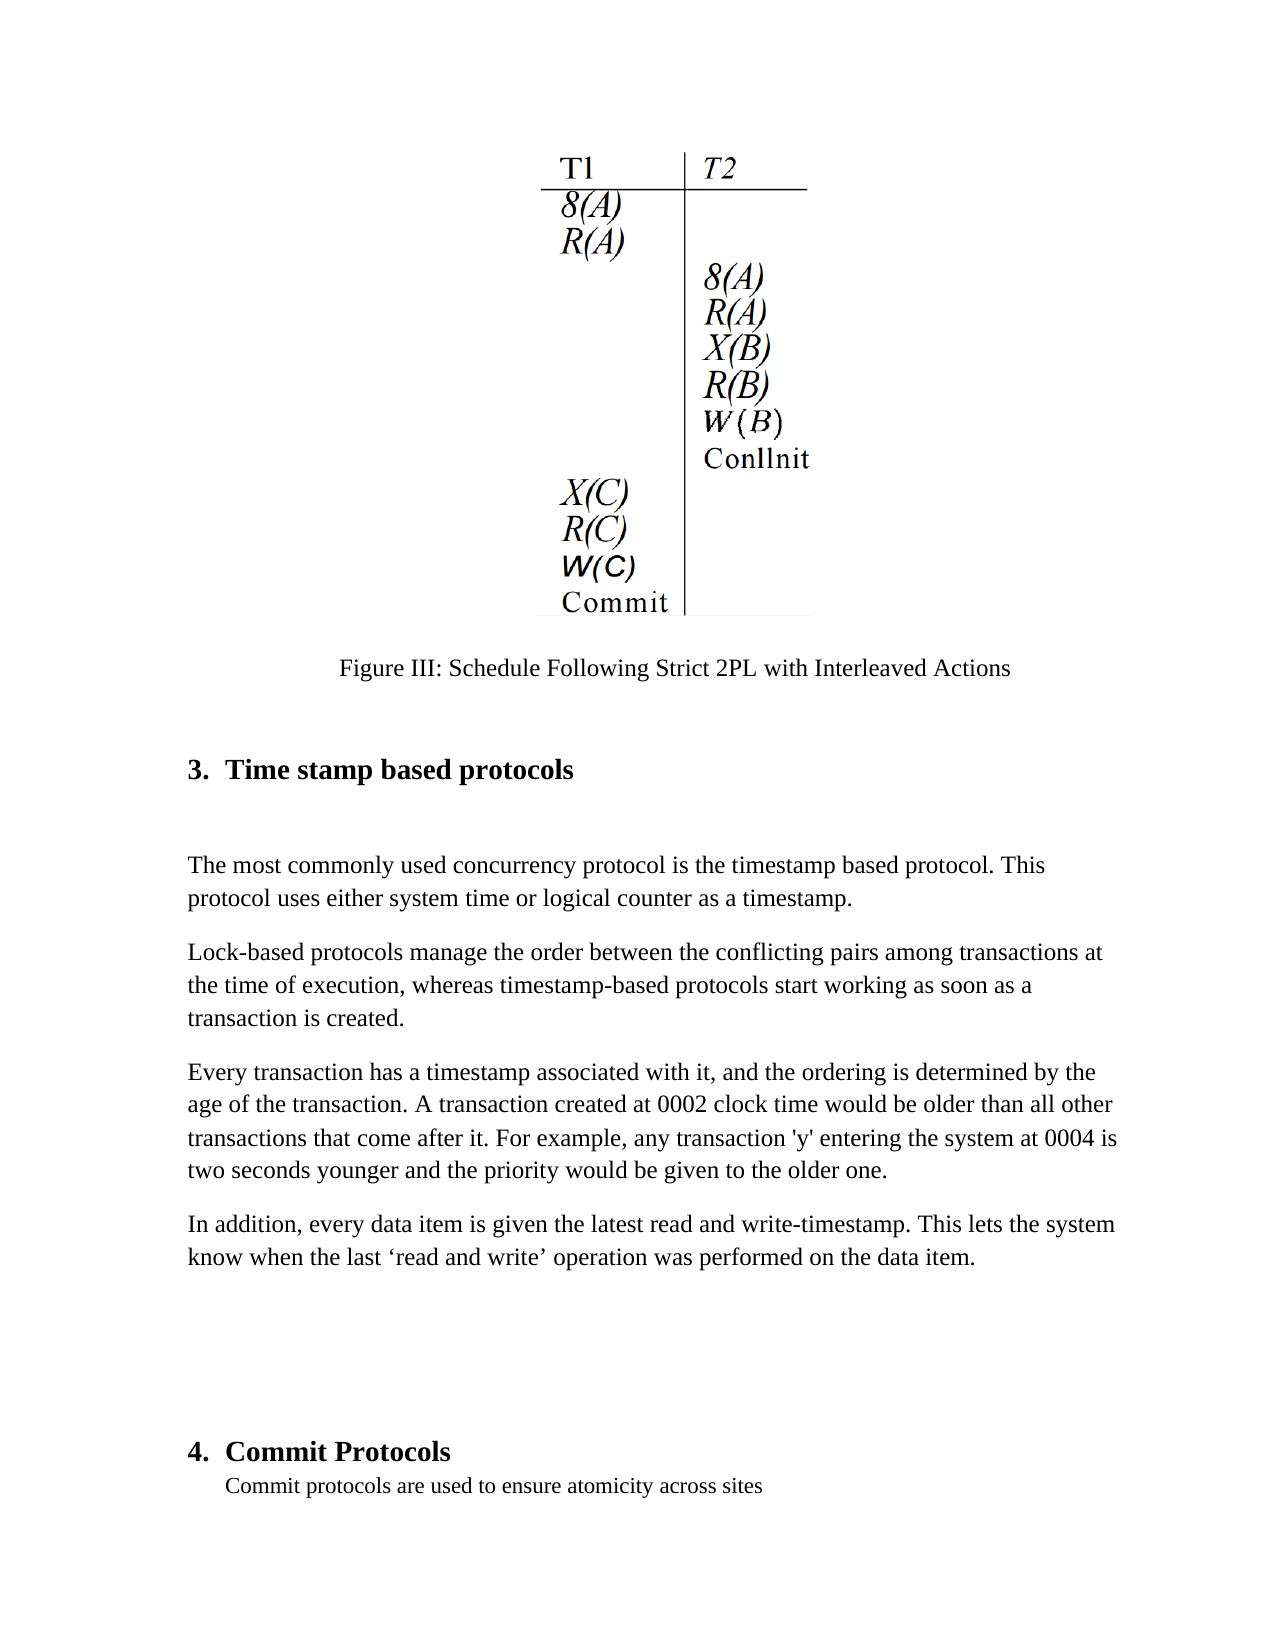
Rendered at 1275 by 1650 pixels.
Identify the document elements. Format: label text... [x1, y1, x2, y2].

text In addition, every data item is given the latest read and write-timestamp. This lets the system know when the last ‘read and write’ operation was performed on the data item. [187, 1209, 1125, 1271]
text Lock-based protocols manage the order between the conflicting pairs among transactions at the time of execution, whereas timestamp-based protocols start working as soon as a transaction is created. [187, 937, 1125, 1031]
list Figure III: Schedule Following Strict 2PL with Interleaved Actions [225, 653, 1125, 682]
list Time stamp based protocols [187, 752, 1125, 785]
picture [536, 150, 814, 616]
list Commit Protocols [187, 1434, 1125, 1467]
text Every transaction has a timestamp associated with it, and the ordering is determined by the age of the transaction. A transaction created at 0002 clock time would be older than all other transactions that come after it. For example, any transaction 'y' entering the system at 0004 is two seconds younger and the priority would be given to the older one. [187, 1057, 1125, 1184]
list Commit protocols are used to ensure atomicity across sites [225, 1472, 1125, 1499]
text The most commonly used concurrency protocol is the timestamp based protocol. This protocol uses either system time or logical counter as a timestamp. [187, 850, 1125, 912]
